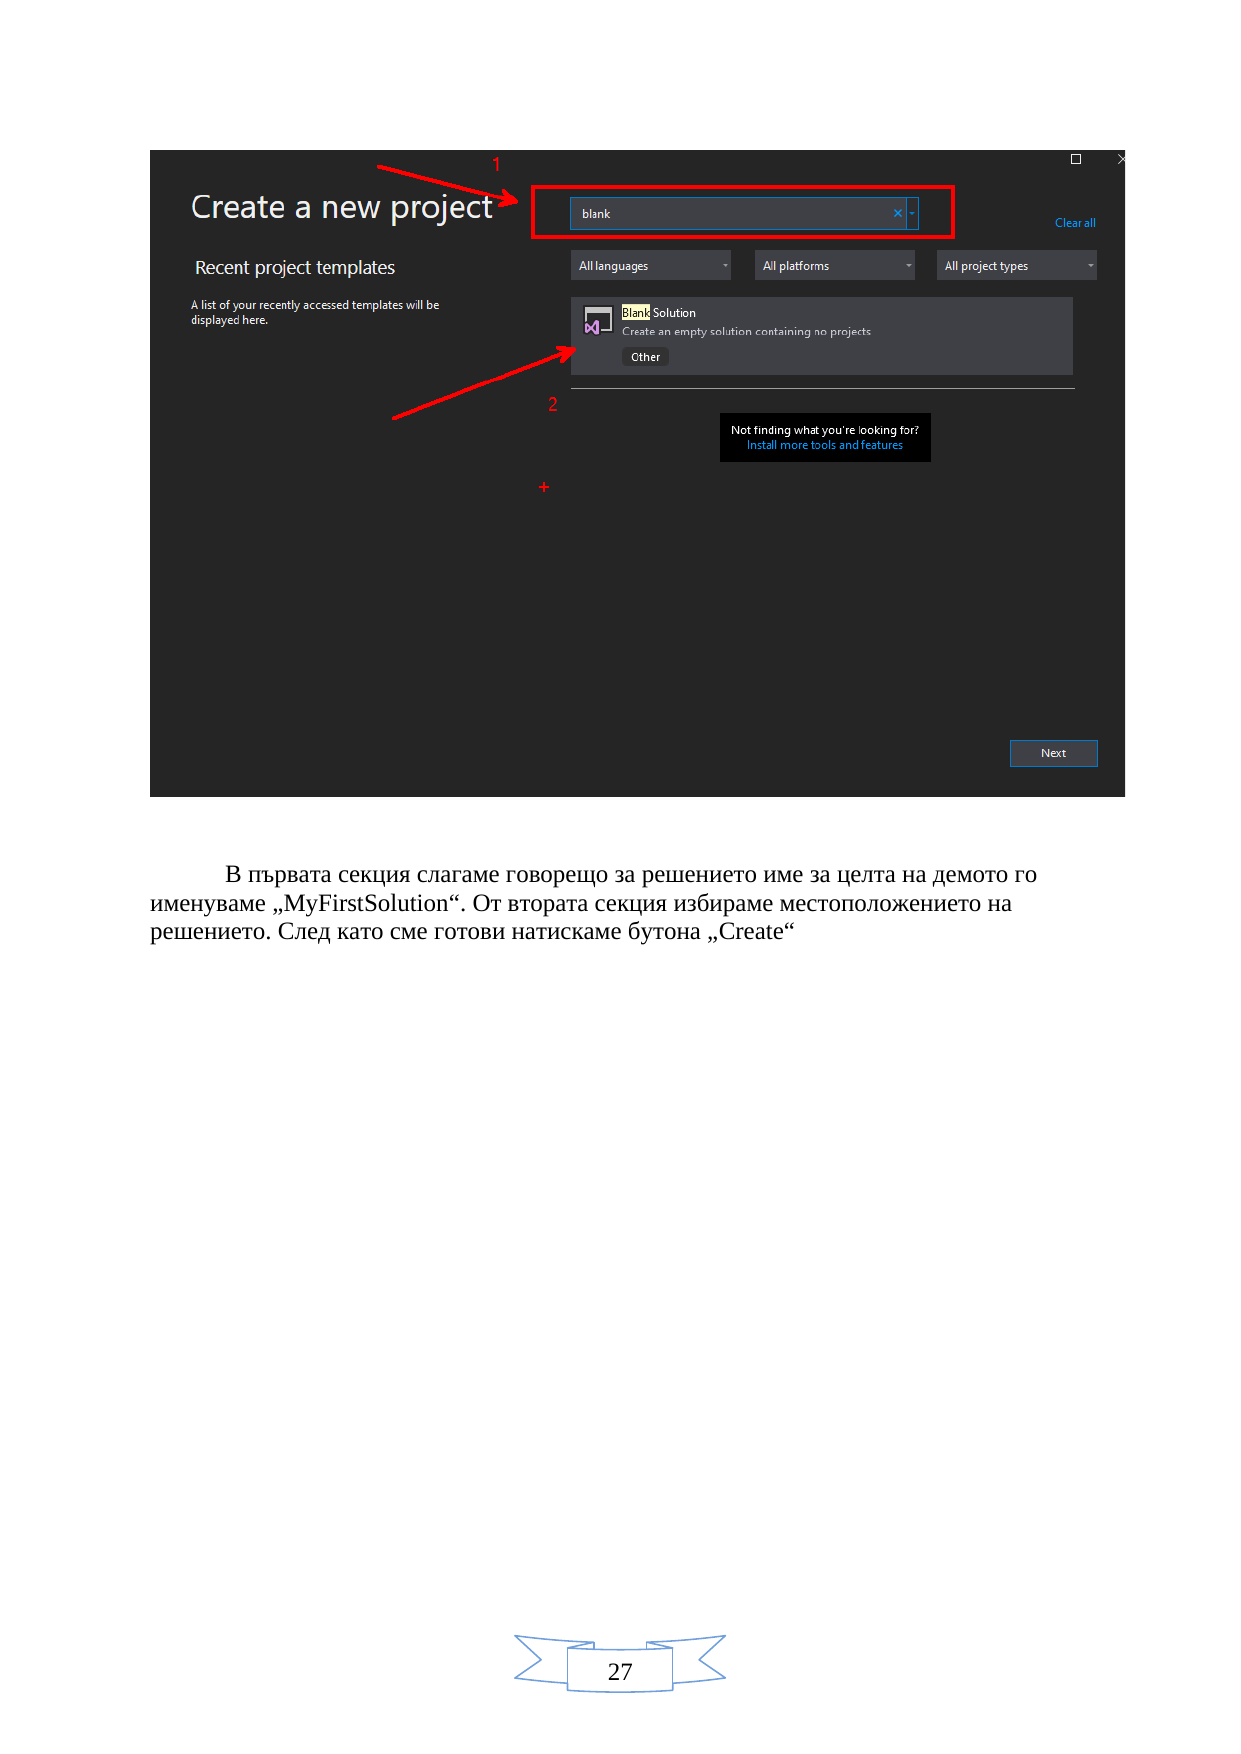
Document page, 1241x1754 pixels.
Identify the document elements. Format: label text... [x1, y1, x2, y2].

picture [150, 150, 1125, 797]
text В първата секция слагаме говорещо за решението име за целта на демото го именуваме „MyFirstSolution“. От втората секция избираме местоположението на решението. След като сме готови натискаме бутона „Create“ [150, 859, 1090, 945]
